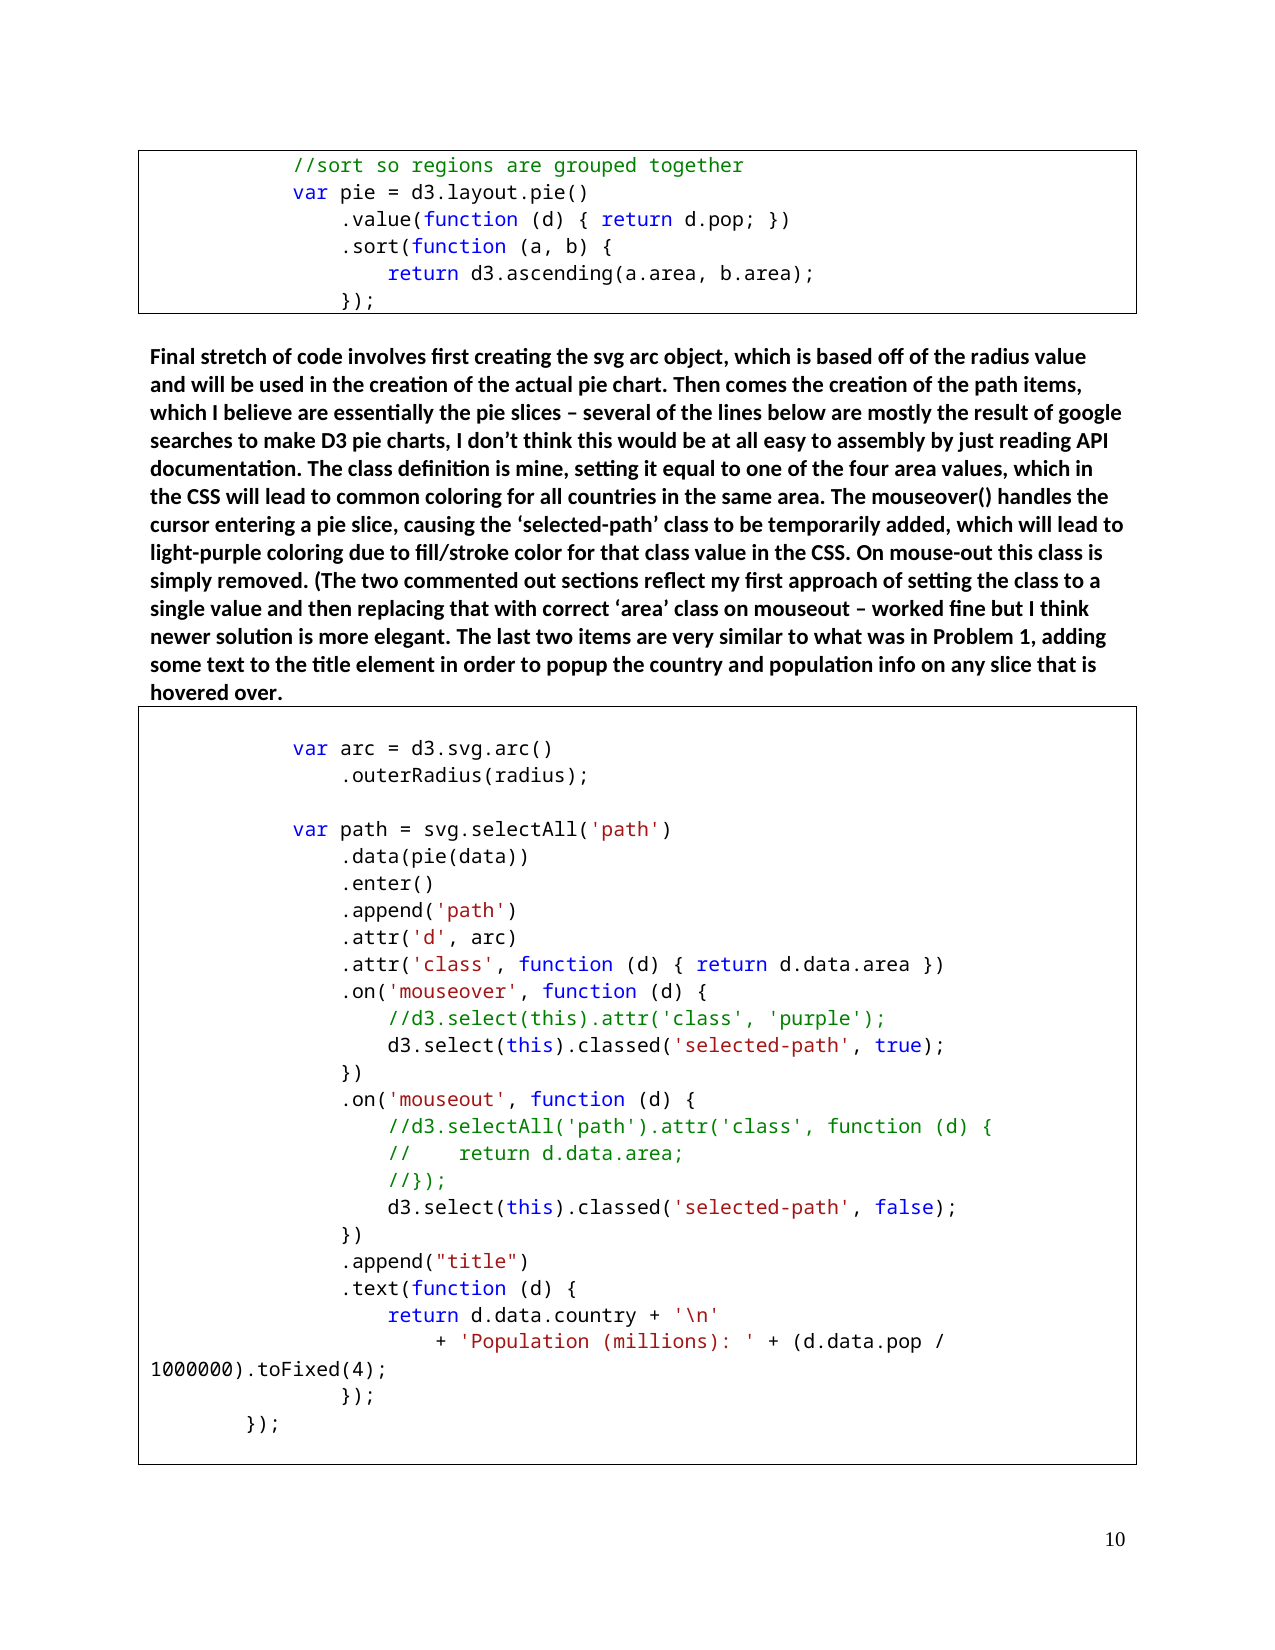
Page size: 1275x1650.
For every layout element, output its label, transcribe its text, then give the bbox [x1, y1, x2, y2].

table_header //sort so regions are grouped together var pie = d3.layout.pie() .value(function (d) { return d.pop; }) .sort(function (a, b) { return d3.ascending(a.area, b.area); }); [376, 151, 1136, 313]
table_header var arc = d3.svg.arc() .outerRadius(radius); var path = svg.selectAll('path') .data(pie(data)) .enter() .append('path') .attr('d', arc) .attr('class', function (d) { return d.data.area }) .on('mouseover', function (d) { //d3.select(this).attr('class', 'purple'); d3.select(this).classed('selected-path', true); }) .on('mouseout', function (d) { //d3.selectAll('path').attr('class', function (d) { // return d.data.area; //}); d3.select(this).classed('selected-path', false); }) .append("title") .text(function (d) { return d.data.country + '\n' + 'Population (millions): ' + (d.data.pop / 1000000).toFixed(4); }); }); [139, 707, 1136, 1464]
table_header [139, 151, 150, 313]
text Final stretch of code involves first creating the svg arc object, which is based off of the radius value and will be used in the creation of the actual pie chart. Then comes the creation of the path items, which I believe are essentially the pie slices – several of the lines below are mostly the result of google searches to make D3 pie charts, I don’t think this would be at all easy to assembly by just reading API documentation. The class definition is mine, setting it equal to one of the four area values, which in the CSS will lead to common coloring for all countries in the same area. The mouseover() handles the cursor entering a pie slice, causing the ‘selected-path’ class to be temporarily added, which will lead to light-purple coloring due to fill/stroke color for that class value in the CSS. On mouse-out this class is simply removed. (The two commented out sections reflect my first approach of setting the class to a single value and then replacing that with correct ‘area’ class on mouseout – worked fine but I think newer solution is more elegant. The last two items are very similar to what was in Problem 1, adding some text to the title element in order to popup the country and population info on any slice that is hovered over. [150, 342, 1125, 706]
